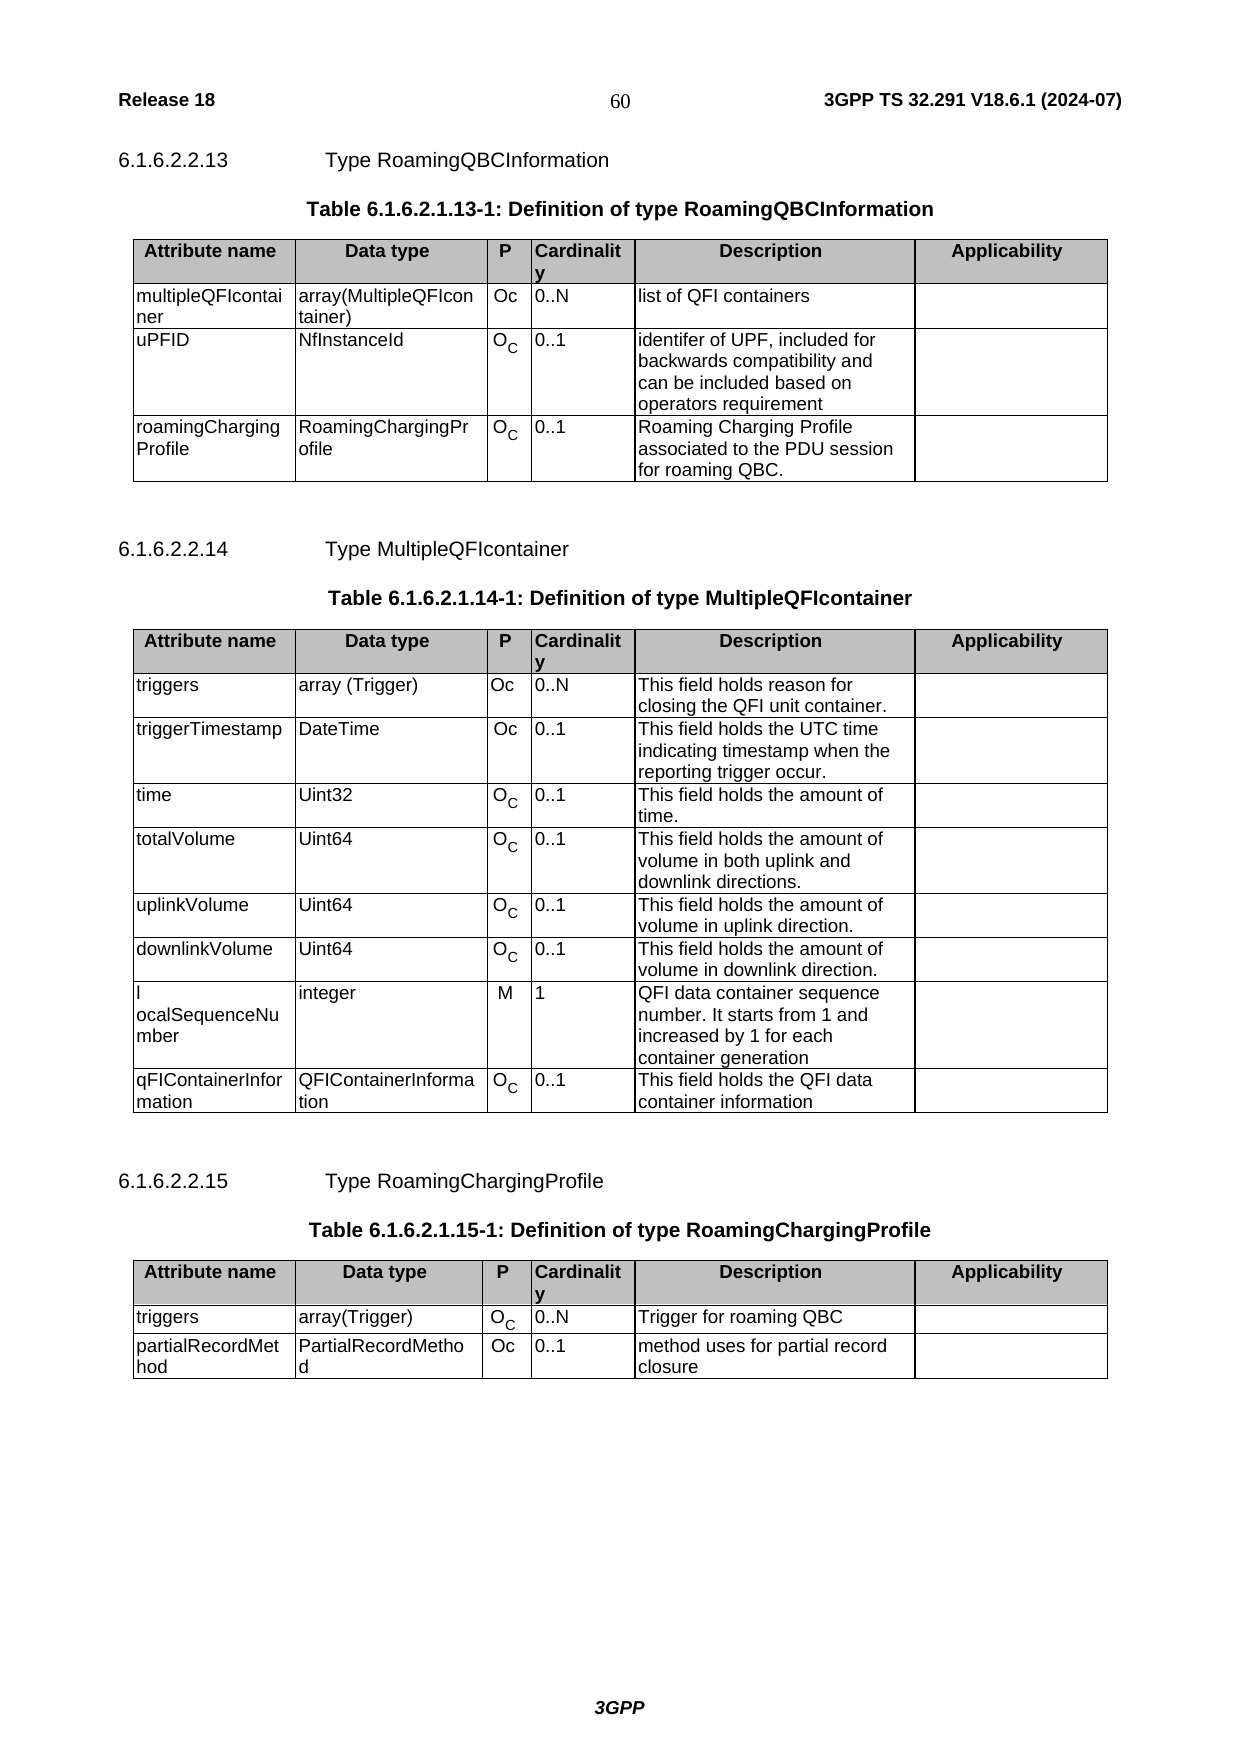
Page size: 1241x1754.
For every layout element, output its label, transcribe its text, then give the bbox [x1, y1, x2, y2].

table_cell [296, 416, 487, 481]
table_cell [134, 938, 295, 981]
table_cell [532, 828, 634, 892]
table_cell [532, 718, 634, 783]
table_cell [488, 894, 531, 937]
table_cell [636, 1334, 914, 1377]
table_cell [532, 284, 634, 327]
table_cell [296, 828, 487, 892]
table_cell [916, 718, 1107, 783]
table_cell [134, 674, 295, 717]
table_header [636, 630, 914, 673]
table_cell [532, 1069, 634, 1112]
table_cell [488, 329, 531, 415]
text Table 6.1.6.2.1.13-1: Definition of type RoamingQBCInformation [118, 196, 1122, 220]
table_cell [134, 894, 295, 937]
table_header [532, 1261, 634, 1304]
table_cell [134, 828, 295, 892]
text Table 6.1.6.2.1.15-1: Definition of type RoamingChargingProfile [118, 1218, 1122, 1242]
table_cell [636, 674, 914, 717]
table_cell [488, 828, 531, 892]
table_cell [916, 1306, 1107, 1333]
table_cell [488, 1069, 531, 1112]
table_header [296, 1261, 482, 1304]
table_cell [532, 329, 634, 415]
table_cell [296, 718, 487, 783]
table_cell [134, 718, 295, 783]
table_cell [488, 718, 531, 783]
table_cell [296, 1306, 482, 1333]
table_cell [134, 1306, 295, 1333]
subtitle 6.1.6.2.2.15 Type RoamingChargingProfile [118, 1169, 1122, 1193]
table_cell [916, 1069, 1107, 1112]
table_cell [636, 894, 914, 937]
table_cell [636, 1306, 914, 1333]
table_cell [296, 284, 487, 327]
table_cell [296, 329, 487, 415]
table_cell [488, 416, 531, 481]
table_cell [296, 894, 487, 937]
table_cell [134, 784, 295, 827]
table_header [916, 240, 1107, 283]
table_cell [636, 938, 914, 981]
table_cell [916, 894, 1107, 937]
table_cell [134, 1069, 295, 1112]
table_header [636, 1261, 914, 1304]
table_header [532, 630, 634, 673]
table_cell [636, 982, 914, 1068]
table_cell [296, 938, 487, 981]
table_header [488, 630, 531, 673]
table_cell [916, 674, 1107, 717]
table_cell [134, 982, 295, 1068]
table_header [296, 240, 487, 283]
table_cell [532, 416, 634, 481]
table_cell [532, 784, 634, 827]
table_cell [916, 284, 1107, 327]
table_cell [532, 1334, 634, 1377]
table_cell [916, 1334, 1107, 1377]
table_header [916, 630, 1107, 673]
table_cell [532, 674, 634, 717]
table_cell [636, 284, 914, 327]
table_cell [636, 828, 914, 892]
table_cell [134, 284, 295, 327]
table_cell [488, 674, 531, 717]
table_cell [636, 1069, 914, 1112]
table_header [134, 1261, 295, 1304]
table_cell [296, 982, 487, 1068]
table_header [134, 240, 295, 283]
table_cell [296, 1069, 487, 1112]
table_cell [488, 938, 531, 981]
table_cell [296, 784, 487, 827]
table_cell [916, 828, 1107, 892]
subtitle 6.1.6.2.2.13 Type RoamingQBCInformation [118, 147, 1122, 171]
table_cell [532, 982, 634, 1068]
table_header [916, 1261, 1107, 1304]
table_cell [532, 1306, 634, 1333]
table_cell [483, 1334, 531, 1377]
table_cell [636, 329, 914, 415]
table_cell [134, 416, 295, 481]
text Table 6.1.6.2.1.14-1: Definition of type MultipleQFIcontainer [118, 586, 1122, 610]
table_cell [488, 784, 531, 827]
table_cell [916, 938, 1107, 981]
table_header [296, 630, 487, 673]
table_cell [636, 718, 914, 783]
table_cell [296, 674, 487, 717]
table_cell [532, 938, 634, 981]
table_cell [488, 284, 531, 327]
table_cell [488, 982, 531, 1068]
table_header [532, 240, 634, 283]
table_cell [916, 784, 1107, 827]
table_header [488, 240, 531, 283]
subtitle 6.1.6.2.2.14 Type MultipleQFIcontainer [118, 537, 1122, 561]
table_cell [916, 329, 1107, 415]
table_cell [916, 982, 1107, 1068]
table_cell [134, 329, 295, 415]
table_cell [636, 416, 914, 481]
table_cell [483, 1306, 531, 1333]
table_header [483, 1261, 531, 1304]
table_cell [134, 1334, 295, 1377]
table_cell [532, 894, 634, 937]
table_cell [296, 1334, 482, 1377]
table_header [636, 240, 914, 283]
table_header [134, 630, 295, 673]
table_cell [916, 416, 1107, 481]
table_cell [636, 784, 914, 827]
